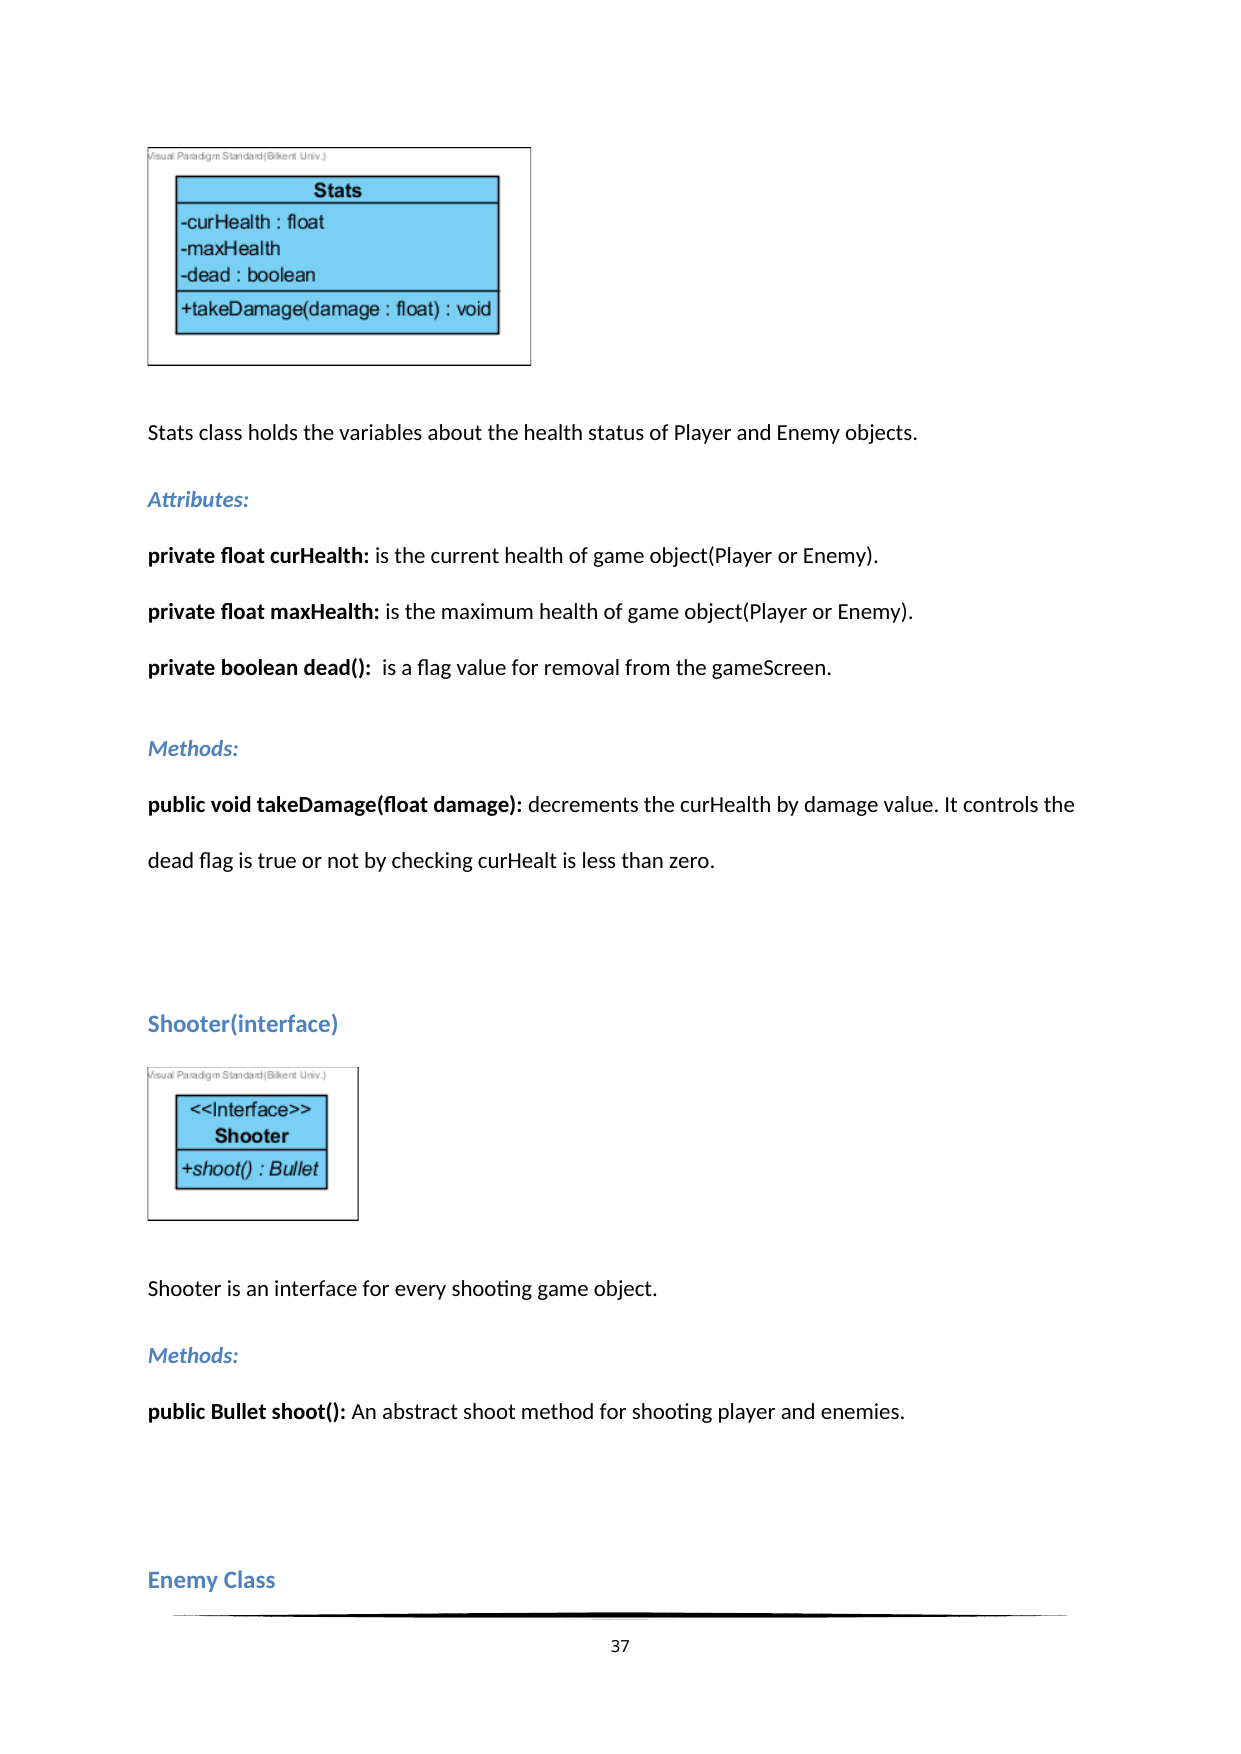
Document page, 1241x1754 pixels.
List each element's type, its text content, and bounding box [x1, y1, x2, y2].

text Attributes: private float curHealth: is the current health of game object(Player or Enemy). private float maxHealth: is the maximum health of game object(Player or Enemy). private boolean dead(): is a flag value for removal from the gameScreen. [148, 485, 1093, 681]
text Methods: public void takeDamage(float damage): decrements the curHealth by damage value. It controls the dead flag is true or not by checking curHealt is less than zero. [148, 734, 1093, 874]
text Methods: public Bullet shoot(): An abstract shoot method for shooting player and enemies. [148, 1341, 1093, 1425]
picture [147, 1067, 359, 1221]
picture [171, 1611, 1069, 1620]
text Stats class holds the variables about the health status of Player and Enemy objects. [148, 418, 1093, 446]
picture [147, 147, 532, 366]
text Shooter is an interface for every shooting game object. [148, 1274, 1093, 1302]
text Enemy Class [148, 1564, 1093, 1594]
text Shooter(interface) [148, 1008, 1093, 1221]
